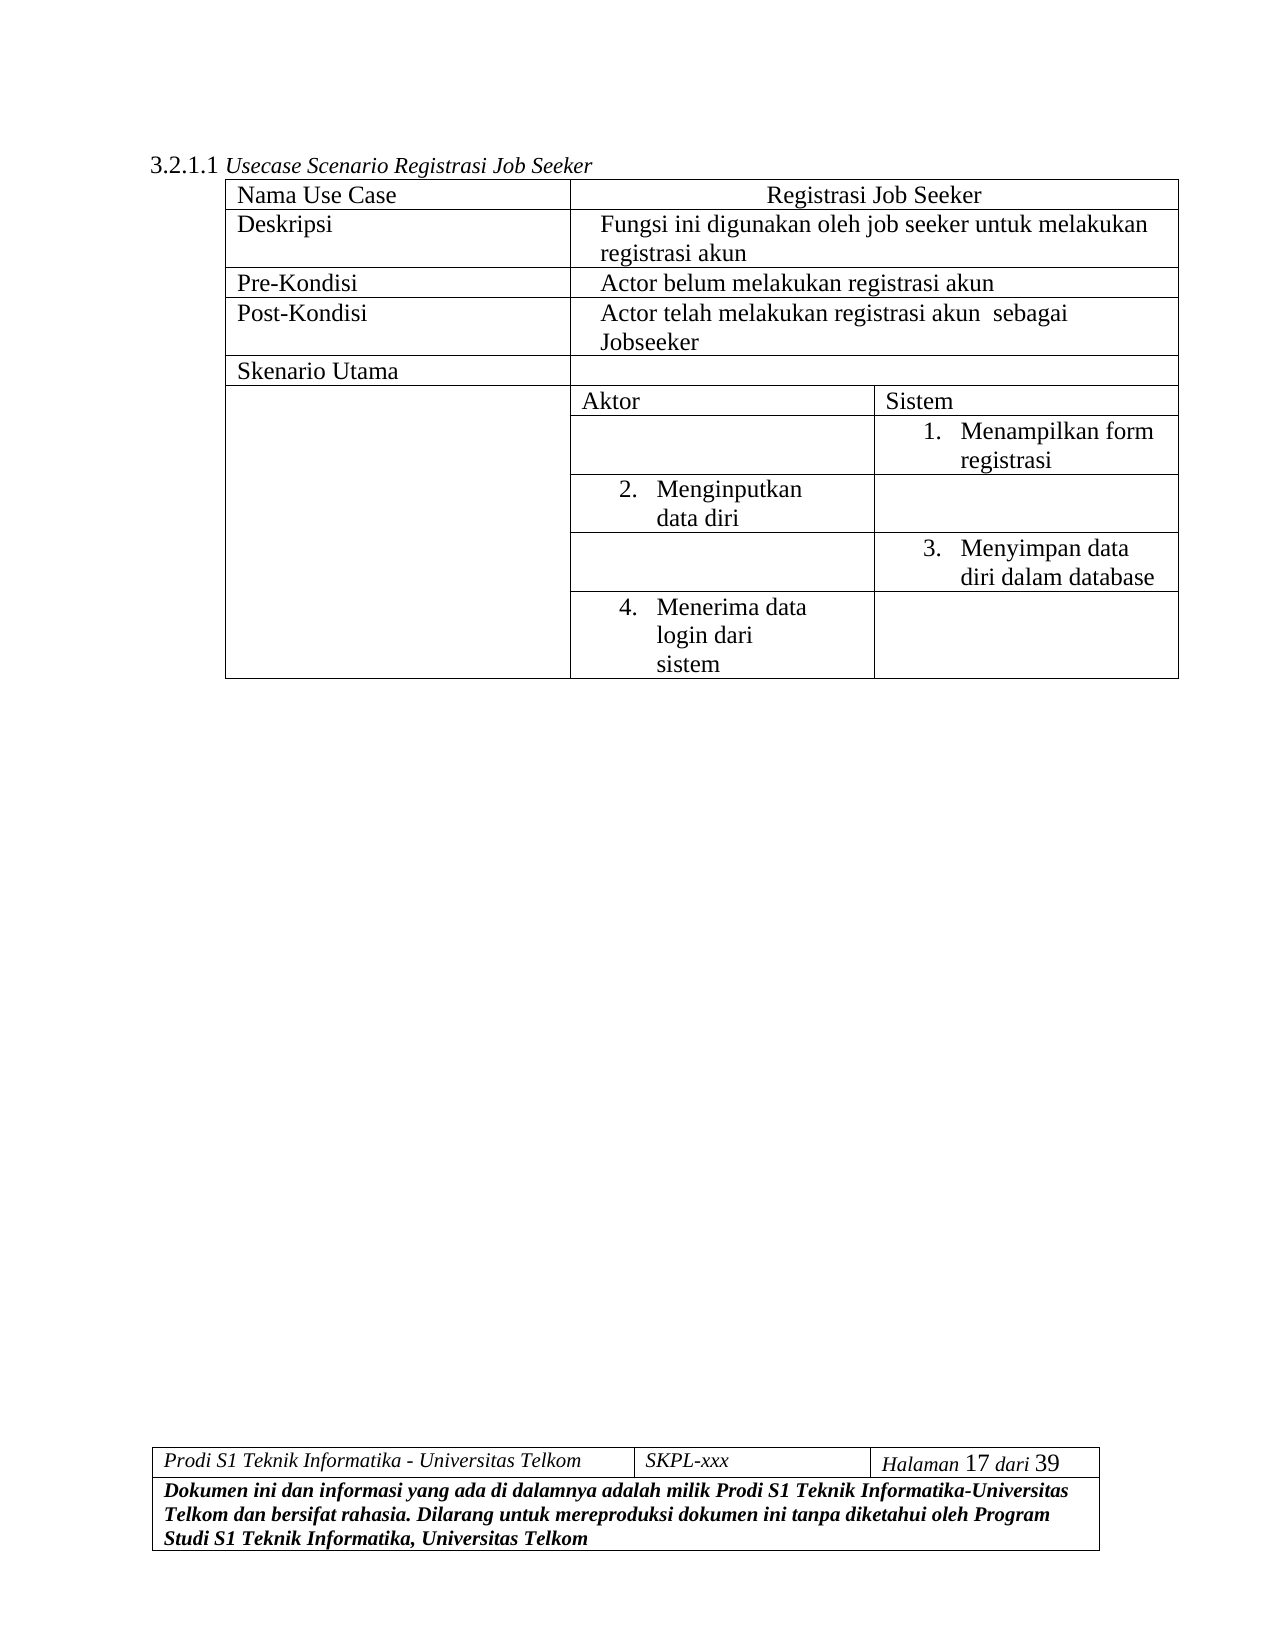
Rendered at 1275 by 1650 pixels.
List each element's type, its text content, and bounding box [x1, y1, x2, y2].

table_cell Fungsi ini digunakan oleh job seeker untuk melakukan registrasi akun [571, 210, 1178, 267]
table_header Registrasi Job Seeker [571, 180, 1178, 208]
table_cell Deskripsi [226, 210, 570, 267]
table_cell [226, 386, 570, 678]
table_cell Pre-Kondisi [226, 268, 570, 297]
table_cell Menerima data login dari sistem [571, 592, 874, 678]
table_cell Actor belum melakukan registrasi akun [571, 268, 1178, 297]
table_cell Menyimpan data diri dalam database [875, 533, 1178, 591]
table_header Nama Use Case [226, 180, 570, 208]
table_cell [875, 592, 1178, 678]
table_cell Menginputkan data diri [571, 475, 874, 532]
table_cell Skenario Utama [226, 356, 570, 385]
table_cell [571, 416, 874, 473]
table_cell Menampilkan form registrasi [875, 416, 1178, 473]
list Usecase Scenario Registrasi Job Seeker [150, 150, 1125, 179]
table_cell [571, 533, 874, 591]
table_cell Sistem [875, 386, 1178, 415]
table_cell Aktor [571, 386, 874, 415]
table_cell Post-Kondisi [226, 298, 570, 355]
table_cell [571, 356, 1178, 385]
table_cell Actor telah melakukan registrasi akun sebagai Jobseeker [571, 298, 1178, 355]
table_cell [875, 475, 1178, 532]
